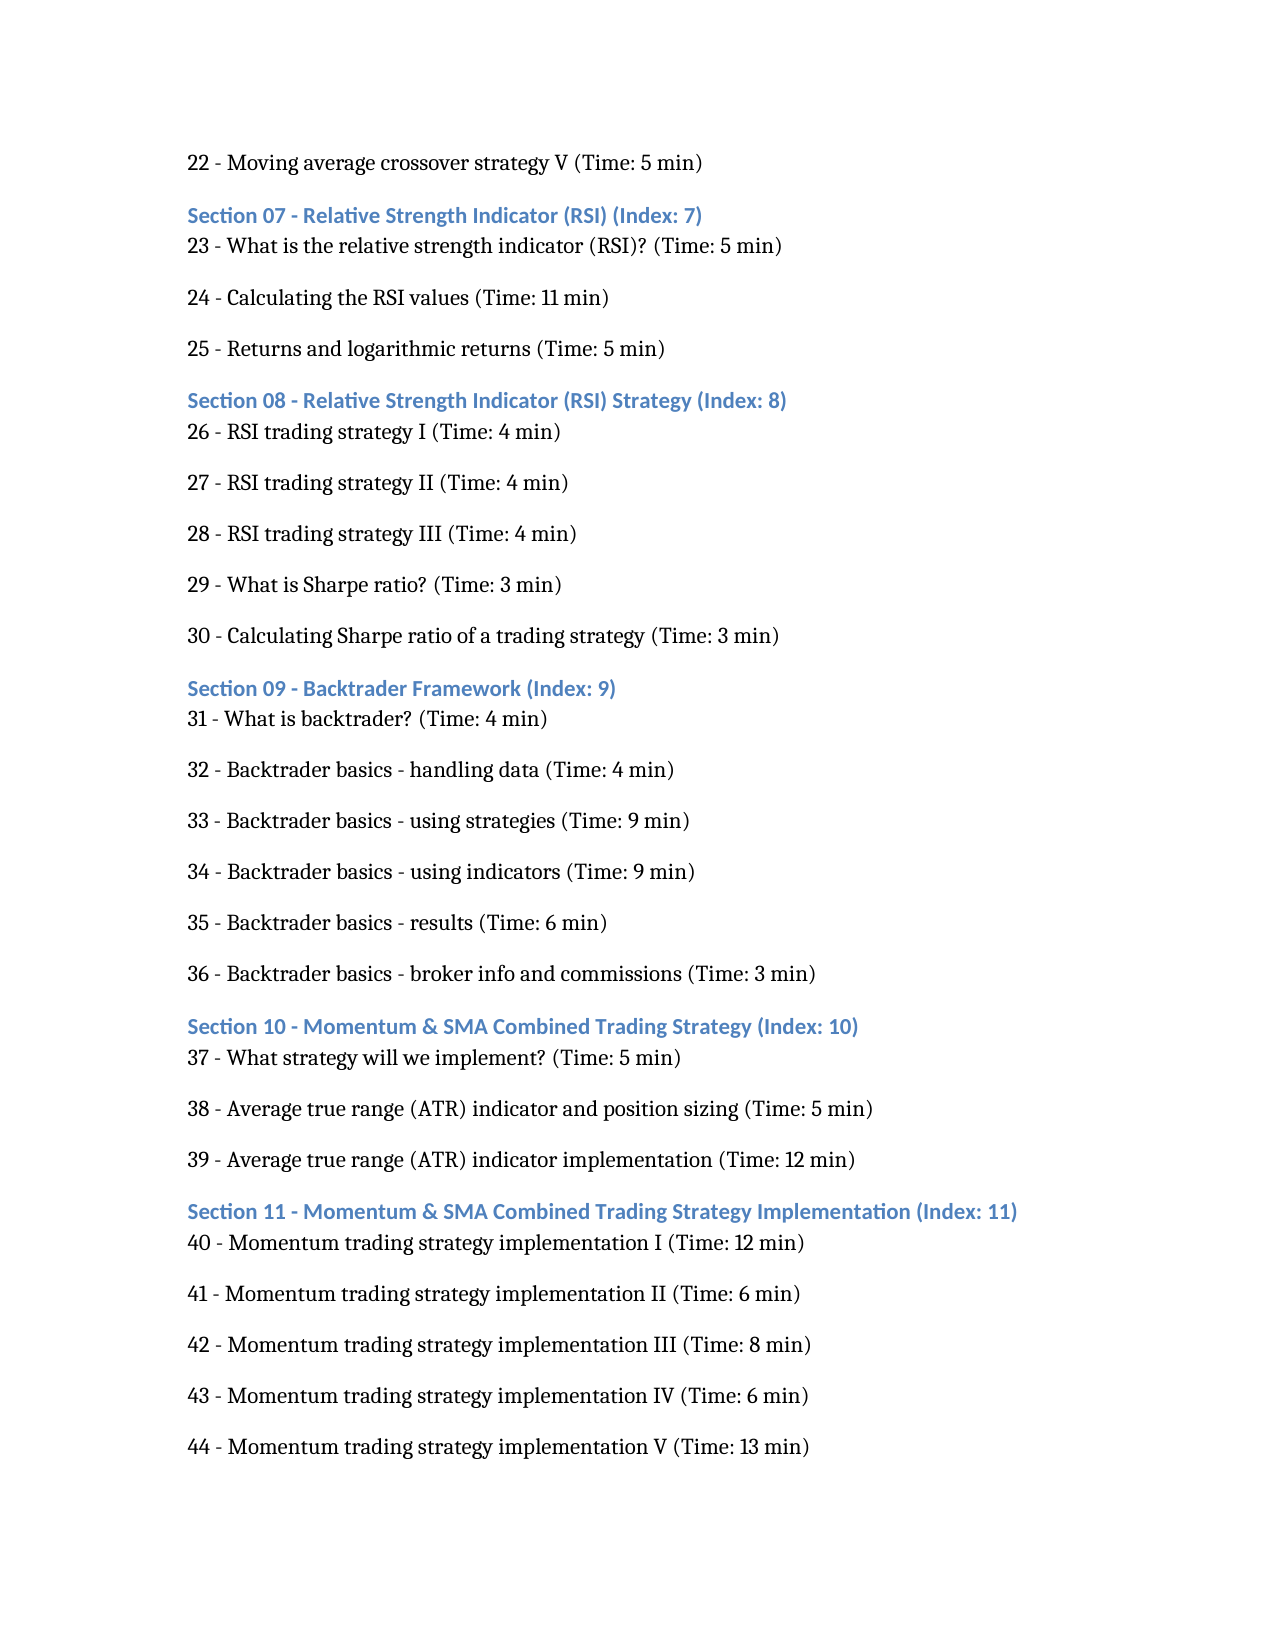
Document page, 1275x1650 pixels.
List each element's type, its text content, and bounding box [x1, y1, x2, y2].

text 24 - Calculating the RSI values (Time: 11 min) [187, 284, 1087, 311]
text 44 - Momentum trading strategy implementation V (Time: 13 min) [187, 1434, 1087, 1460]
text 33 - Backtrader basics - using strategies (Time: 9 min) [187, 808, 1087, 834]
subtitle Section 11 - Momentum & SMA Combined Trading Strategy Implementation (Index: 11) [187, 1197, 1087, 1226]
text 39 - Average true range (ATR) indicator implementation (Time: 12 min) [187, 1146, 1087, 1173]
text 26 - RSI trading strategy I (Time: 4 min) [187, 418, 1087, 445]
text 42 - Momentum trading strategy implementation III (Time: 8 min) [187, 1332, 1087, 1358]
text 31 - What is backtrader? (Time: 4 min) [187, 706, 1087, 732]
text 30 - Calculating Sharpe ratio of a trading strategy (Time: 3 min) [187, 623, 1087, 649]
text 29 - What is Sharpe ratio? (Time: 3 min) [187, 572, 1087, 598]
text 28 - RSI trading strategy III (Time: 4 min) [187, 521, 1087, 547]
subtitle Section 09 - Backtrader Framework (Index: 9) [187, 674, 1087, 702]
subtitle Section 08 - Relative Strength Indicator (RSI) Strategy (Index: 8) [187, 386, 1087, 414]
text 41 - Momentum trading strategy implementation II (Time: 6 min) [187, 1281, 1087, 1307]
text 37 - What strategy will we implement? (Time: 5 min) [187, 1044, 1087, 1071]
text 25 - Returns and logarithmic returns (Time: 5 min) [187, 335, 1087, 362]
subtitle Section 10 - Momentum & SMA Combined Trading Strategy (Index: 10) [187, 1012, 1087, 1040]
text 22 - Moving average crossover strategy V (Time: 5 min) [187, 150, 1087, 176]
text 32 - Backtrader basics - handling data (Time: 4 min) [187, 757, 1087, 783]
text 36 - Backtrader basics - broker info and commissions (Time: 3 min) [187, 961, 1087, 987]
text 40 - Momentum trading strategy implementation I (Time: 12 min) [187, 1230, 1087, 1256]
text 38 - Average true range (ATR) indicator and position sizing (Time: 5 min) [187, 1095, 1087, 1122]
text 27 - RSI trading strategy II (Time: 4 min) [187, 469, 1087, 496]
text 35 - Backtrader basics - results (Time: 6 min) [187, 910, 1087, 936]
subtitle Section 07 - Relative Strength Indicator (RSI) (Index: 7) [187, 201, 1087, 229]
text 43 - Momentum trading strategy implementation IV (Time: 6 min) [187, 1383, 1087, 1409]
text 23 - What is the relative strength indicator (RSI)? (Time: 5 min) [187, 233, 1087, 259]
text 34 - Backtrader basics - using indicators (Time: 9 min) [187, 859, 1087, 885]
